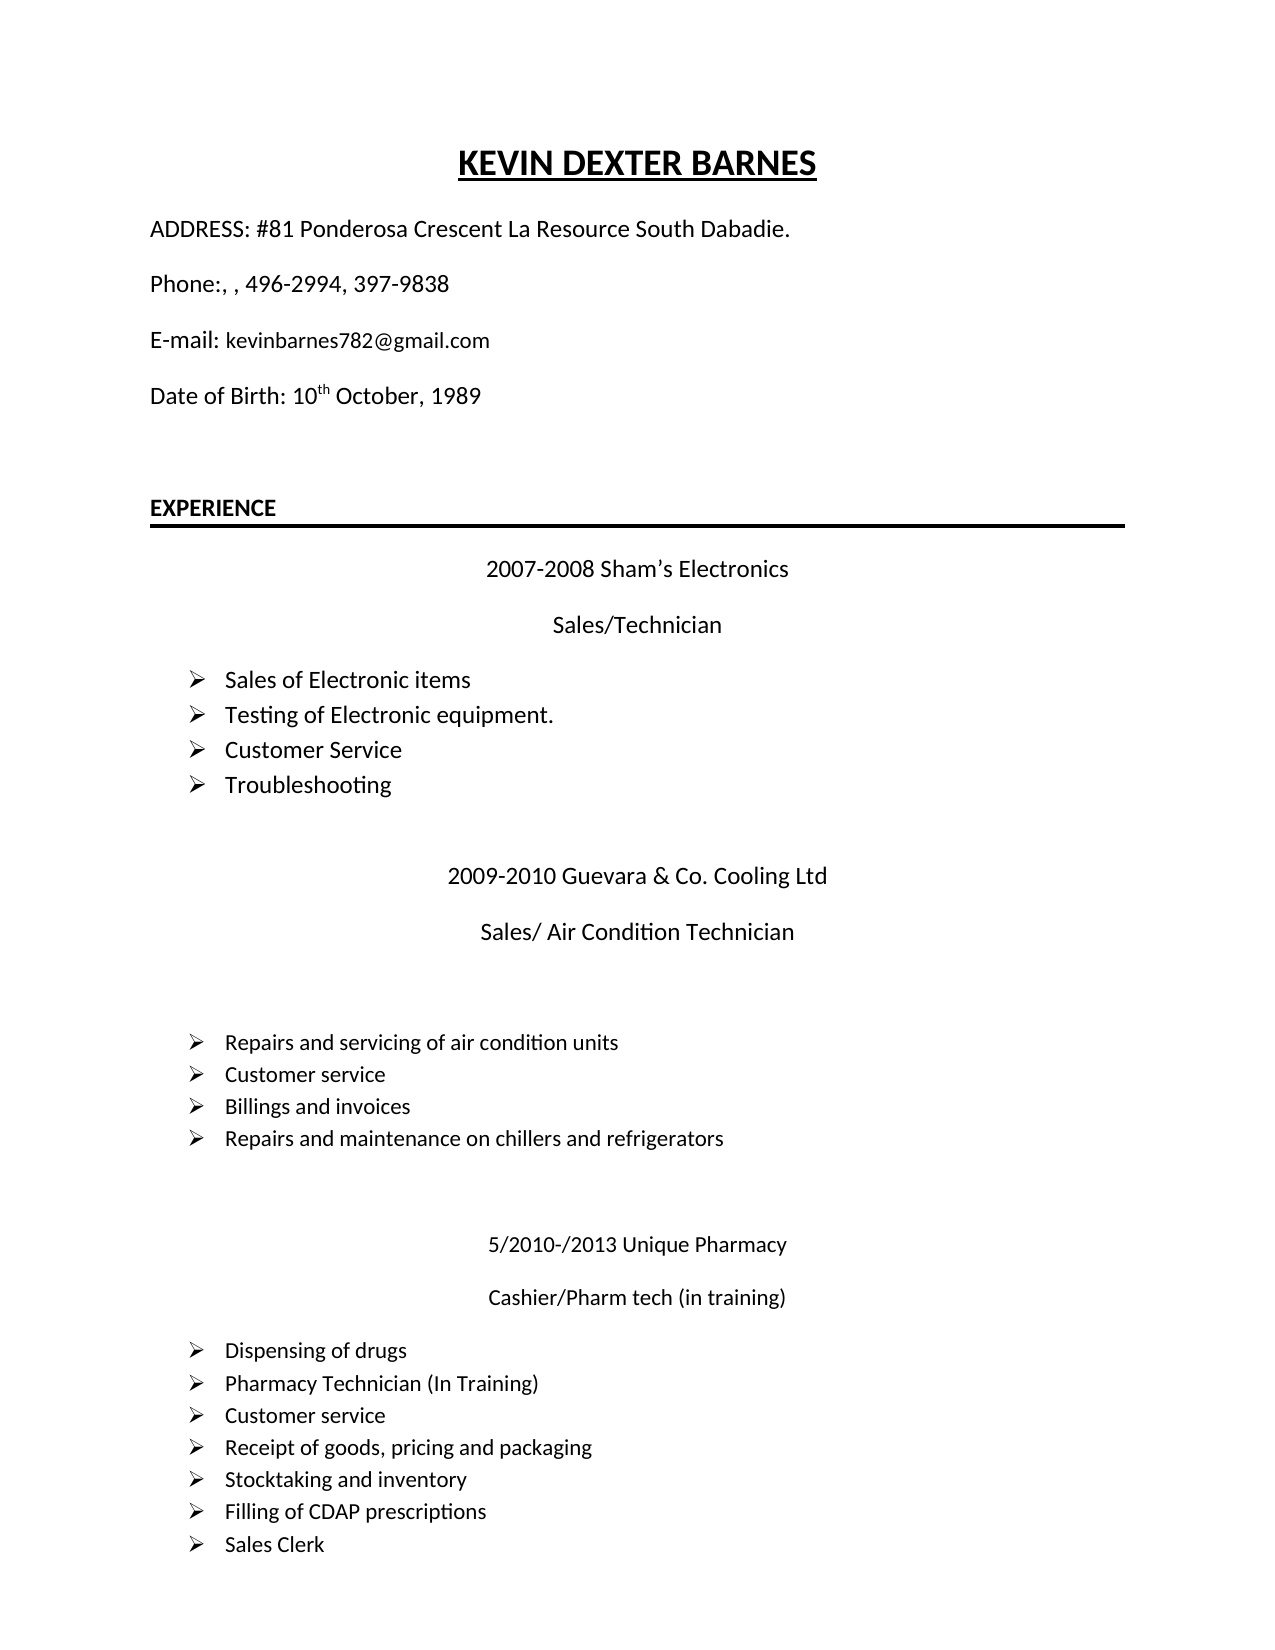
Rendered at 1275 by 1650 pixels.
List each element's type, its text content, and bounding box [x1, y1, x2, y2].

list Customer Service [187, 734, 1125, 765]
list Customer service [187, 1401, 1125, 1429]
list Dispensing of drugs [187, 1337, 1125, 1364]
list Sales Clerk [187, 1530, 1125, 1558]
list Troubleshooting [187, 769, 1125, 800]
text Phone:, , 496-2994, 397-9838 [150, 268, 1125, 299]
text 2007-2008 Sham’s Electronics [150, 553, 1125, 583]
list Billings and invoices [187, 1092, 1125, 1120]
list Receipt of goods, pricing and packaging [187, 1433, 1125, 1461]
list Customer service [187, 1060, 1125, 1088]
list Sales of Electronic items [187, 664, 1125, 695]
list Stocktaking and inventory [187, 1465, 1125, 1493]
list Filling of CDAP prescriptions [187, 1497, 1125, 1526]
text 2009-2010 Guevara & Co. Cooling Ltd [150, 860, 1125, 891]
text E-mail: kevinbarnes782@gmail.com [150, 324, 1125, 355]
list Repairs and maintenance on chillers and refrigerators [187, 1124, 1125, 1152]
text Date of Birth: 10th October, 1989 [150, 380, 1125, 411]
list Repairs and servicing of air condition units [187, 1028, 1125, 1056]
text ADDRESS: #81 Ponderosa Crescent La Resource South Dabadie. [150, 213, 1125, 243]
text KEVIN DEXTER BARNES [150, 139, 1125, 185]
text Sales/Technician [150, 609, 1125, 639]
text EXPERIENCE [150, 492, 1125, 524]
text Cashier/Pharm tech (in training) [150, 1283, 1125, 1312]
list Testing of Electronic equipment. [187, 699, 1125, 730]
text Sales/ Air Condition Technician [150, 916, 1125, 947]
text 5/2010-/2013 Unique Pharmacy [150, 1231, 1125, 1258]
list Pharmacy Technician (In Training) [187, 1369, 1125, 1397]
